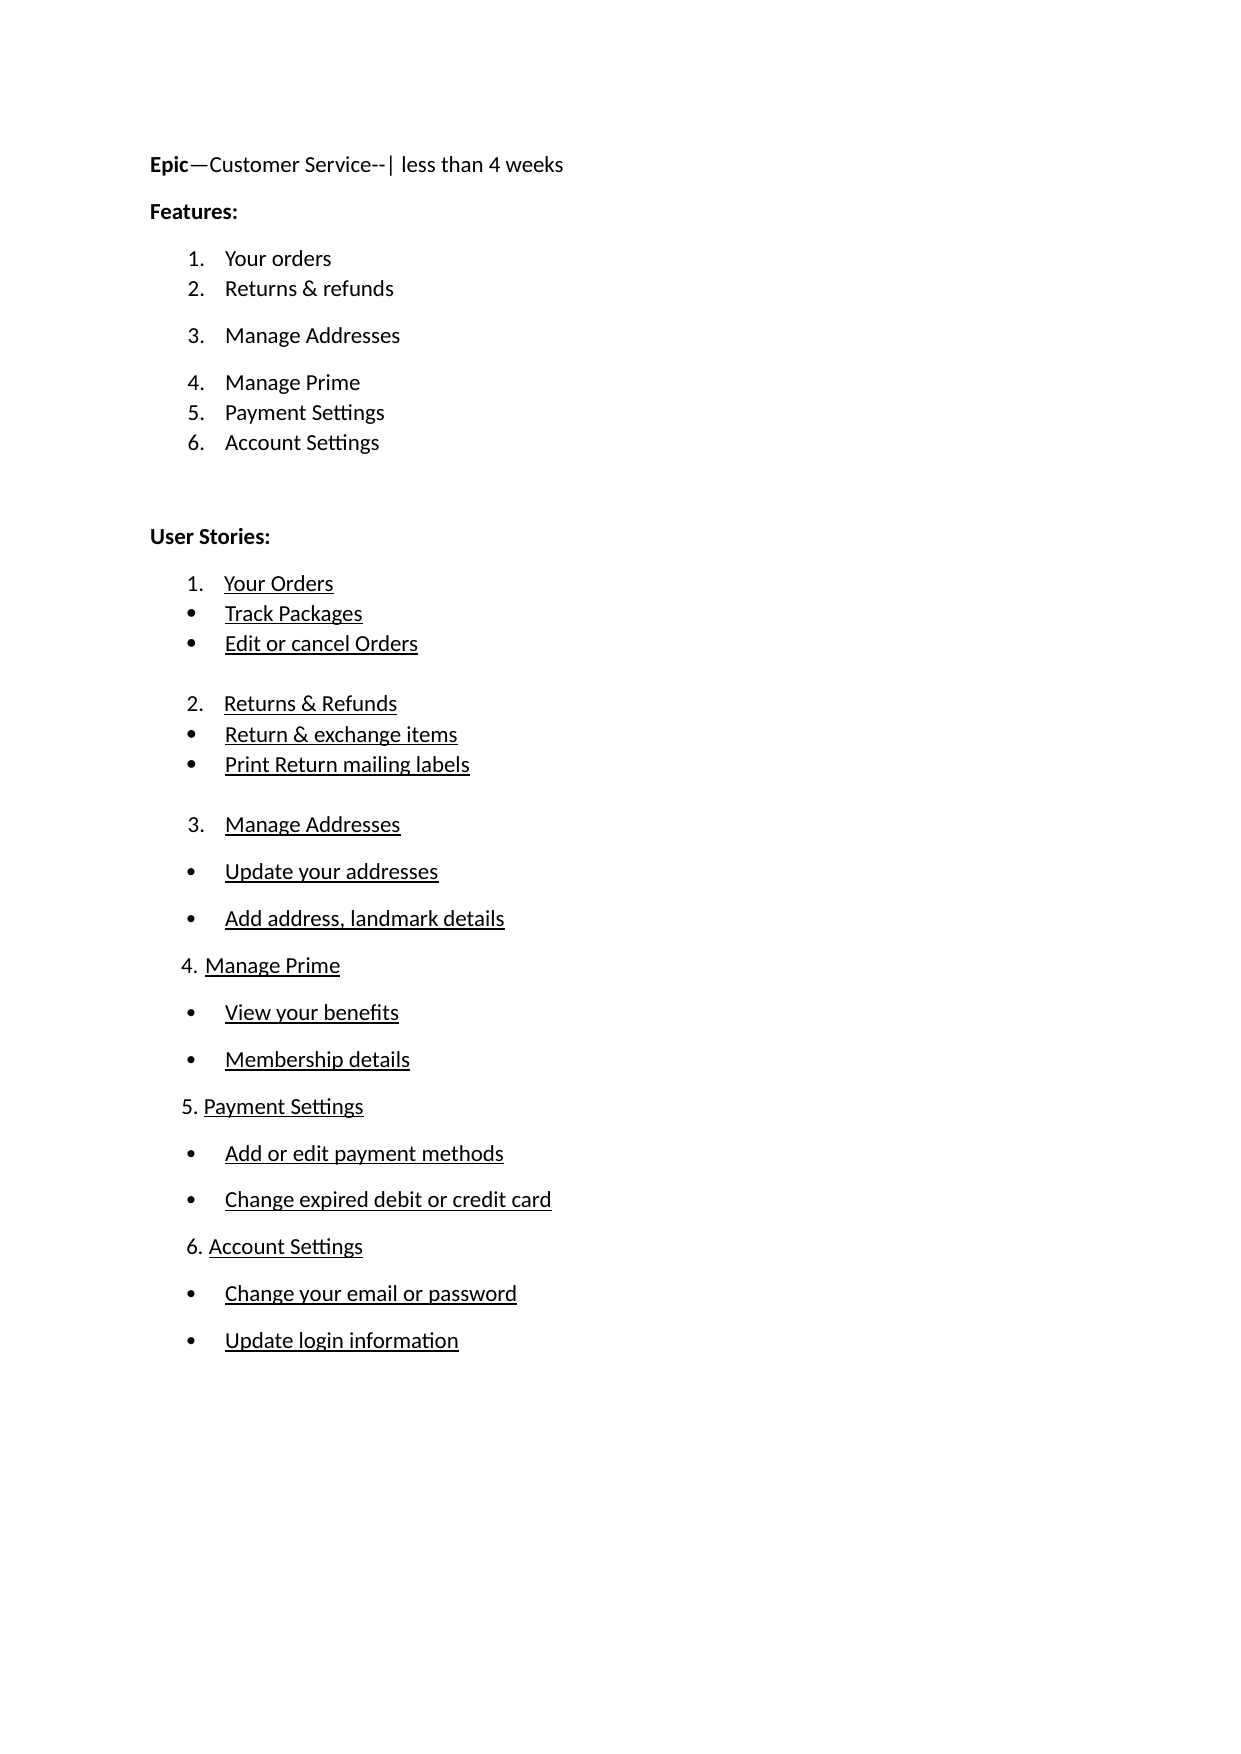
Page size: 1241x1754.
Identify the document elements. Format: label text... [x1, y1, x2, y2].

list Update login information [187, 1326, 1090, 1354]
list View your benefits [187, 998, 1090, 1026]
list Change expired debit or credit card [187, 1186, 1090, 1213]
list Returns & refunds [187, 274, 1090, 302]
text Features: [150, 197, 1090, 225]
list Manage Prime [187, 368, 1090, 396]
list Payment Settings [187, 398, 1090, 426]
list Your Orders [186, 569, 1090, 597]
list Update your addresses [187, 857, 1090, 885]
list Add address, landmark details [187, 904, 1090, 932]
text 5. Payment Settings [150, 1092, 1090, 1120]
list Track Packages [187, 599, 1090, 627]
list Return & exchange items [187, 720, 1090, 748]
list Manage Addresses [187, 321, 1090, 349]
list Returns & Refunds [186, 689, 1090, 718]
list Your orders [187, 244, 1090, 272]
text 4. Manage Prime [150, 951, 1090, 979]
list Edit or cancel Orders [187, 629, 1090, 657]
list Print Return mailing labels [187, 750, 1090, 778]
text User Stories: [150, 522, 1090, 550]
list Manage Addresses [187, 810, 1090, 838]
text Epic—Customer Service--| less than 4 weeks [150, 150, 1090, 178]
list Change your email or password [187, 1279, 1090, 1307]
list Membership details [187, 1045, 1090, 1073]
text 6. Account Settings [150, 1232, 1090, 1260]
list Account Settings [187, 428, 1090, 456]
list Add or edit payment methods [187, 1139, 1090, 1167]
